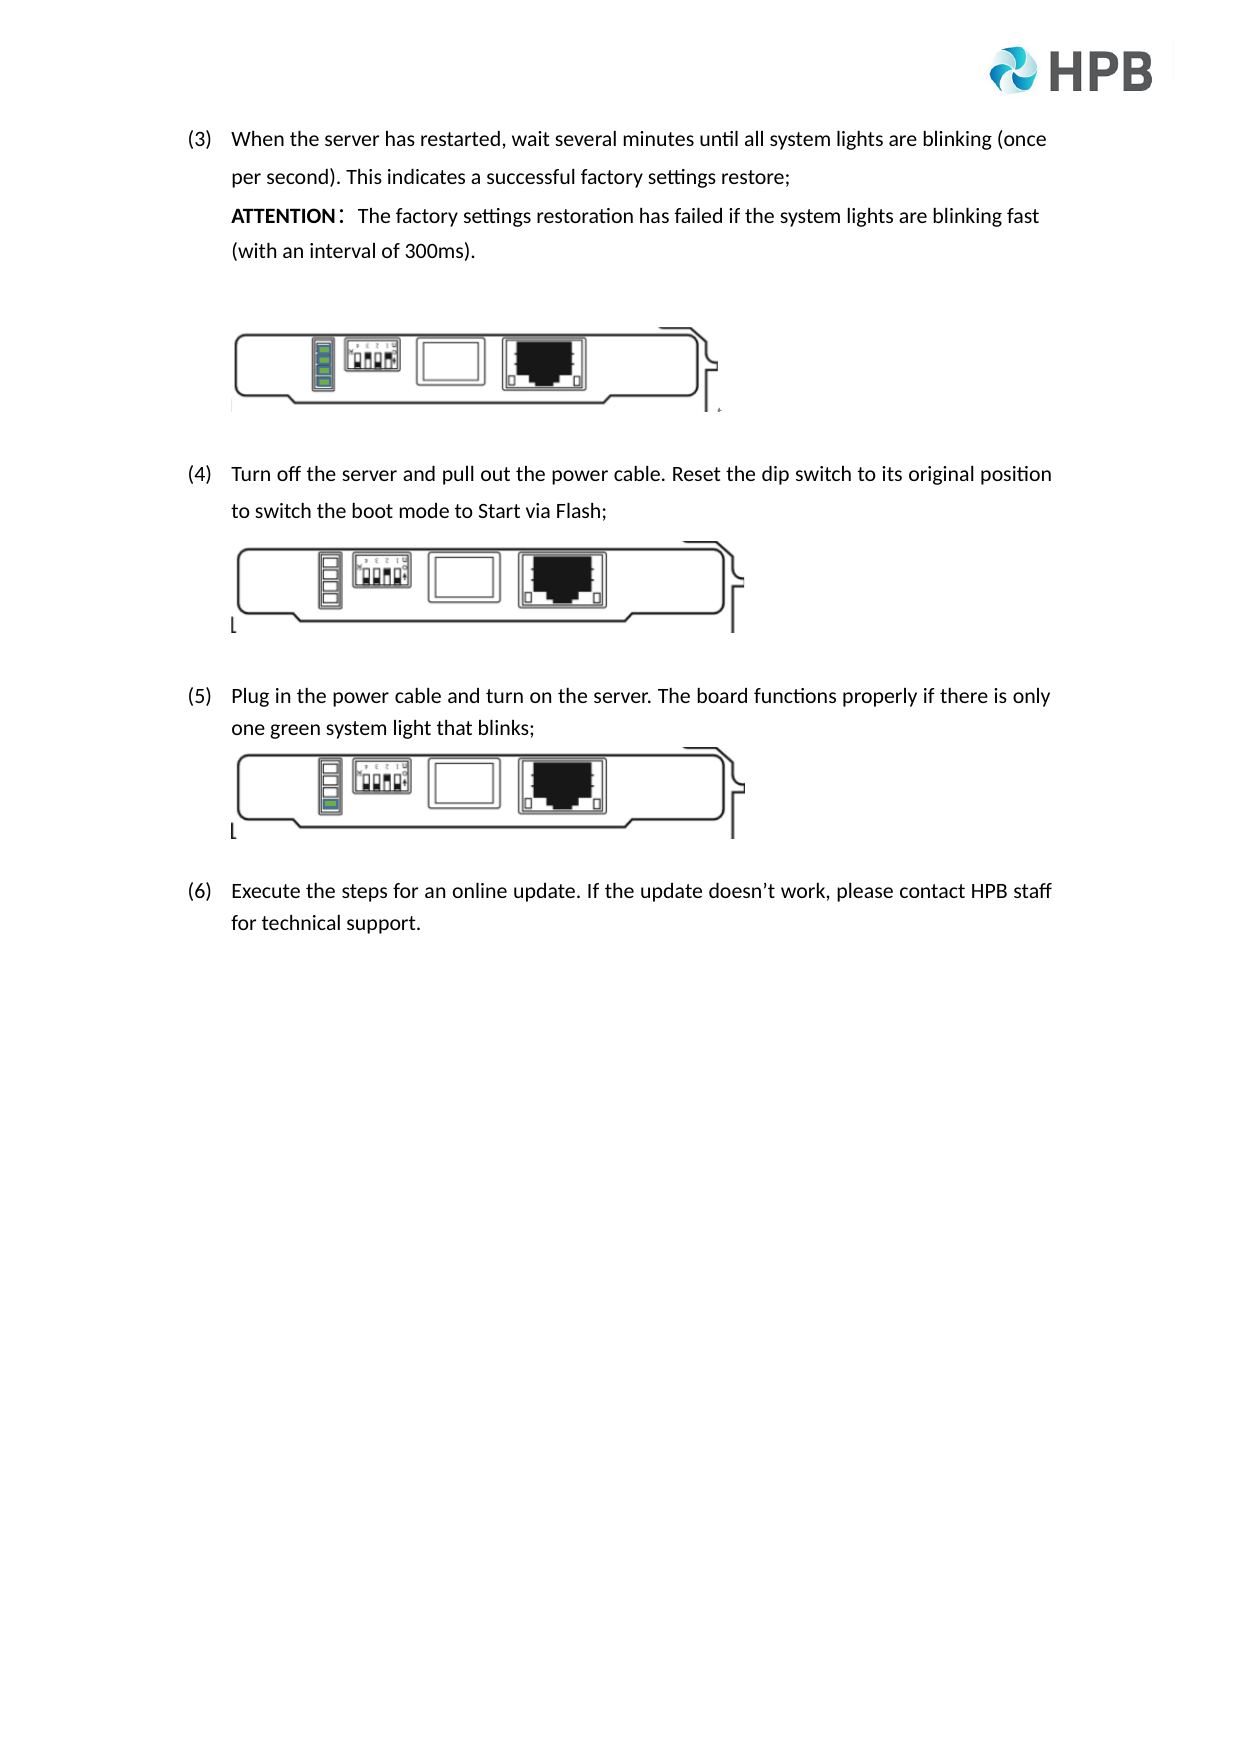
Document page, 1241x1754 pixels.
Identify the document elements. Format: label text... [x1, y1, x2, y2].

list When the server has restarted, wait several minutes until all system lights are blinking (once per second). This indicates a successful factory settings restore; ATTENTION：The factory settings restoration has failed if the system lights are blinking fast (with an interval of 300ms). [187, 123, 1053, 416]
picture [231, 747, 745, 839]
picture [231, 323, 722, 412]
list Plug in the power cable and turn on the server. The board functions properly if there is only one green system light that blinks; [187, 679, 1053, 744]
picture [977, 39, 1184, 98]
picture [231, 541, 745, 633]
list Execute the steps for an online update. If the update doesn’t work, please contact HPB staff for technical support. [187, 874, 1053, 939]
